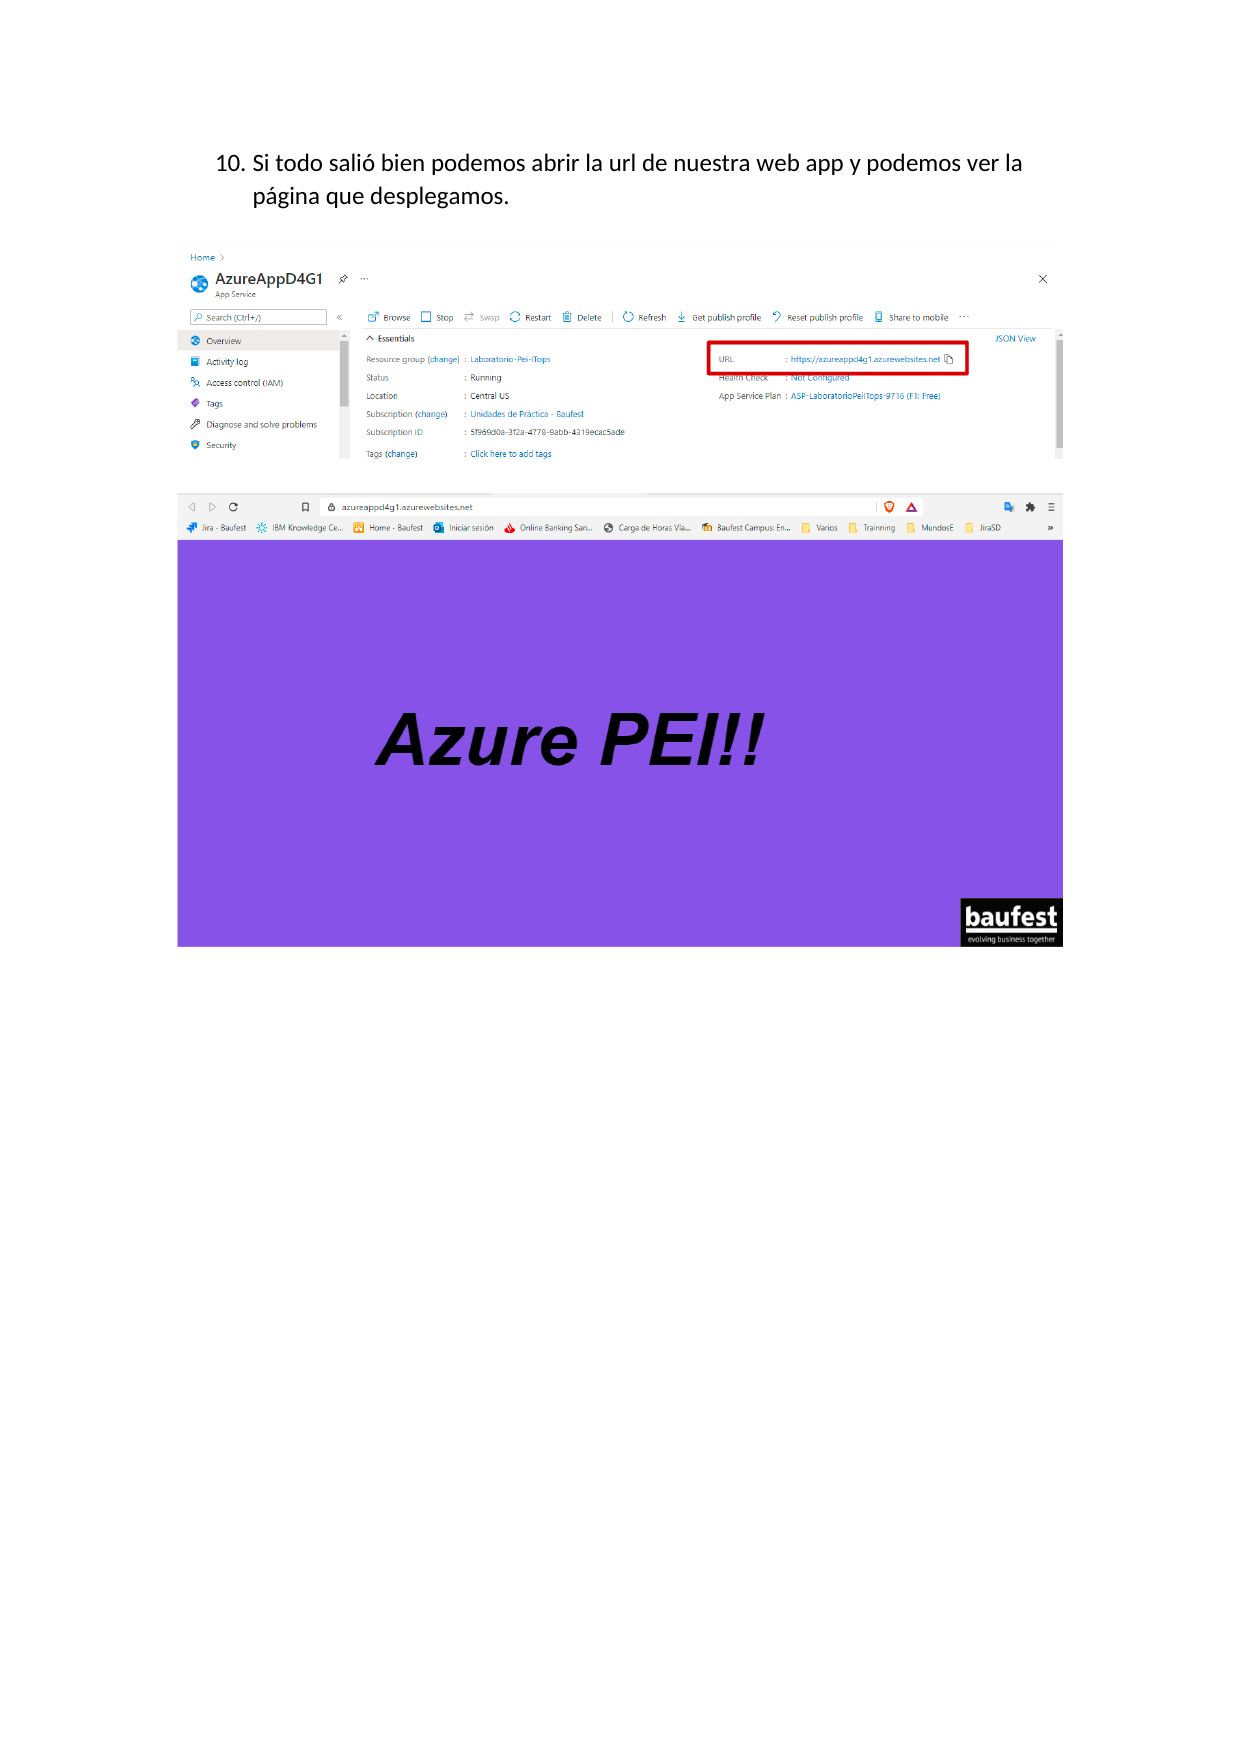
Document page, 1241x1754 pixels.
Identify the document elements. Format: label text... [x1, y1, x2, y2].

list Si todo salió bien podemos abrir la url de nuestra web app y podemos ver la página que desplegamos. [215, 148, 1063, 211]
picture [177, 246, 1063, 459]
picture [177, 493, 1063, 947]
